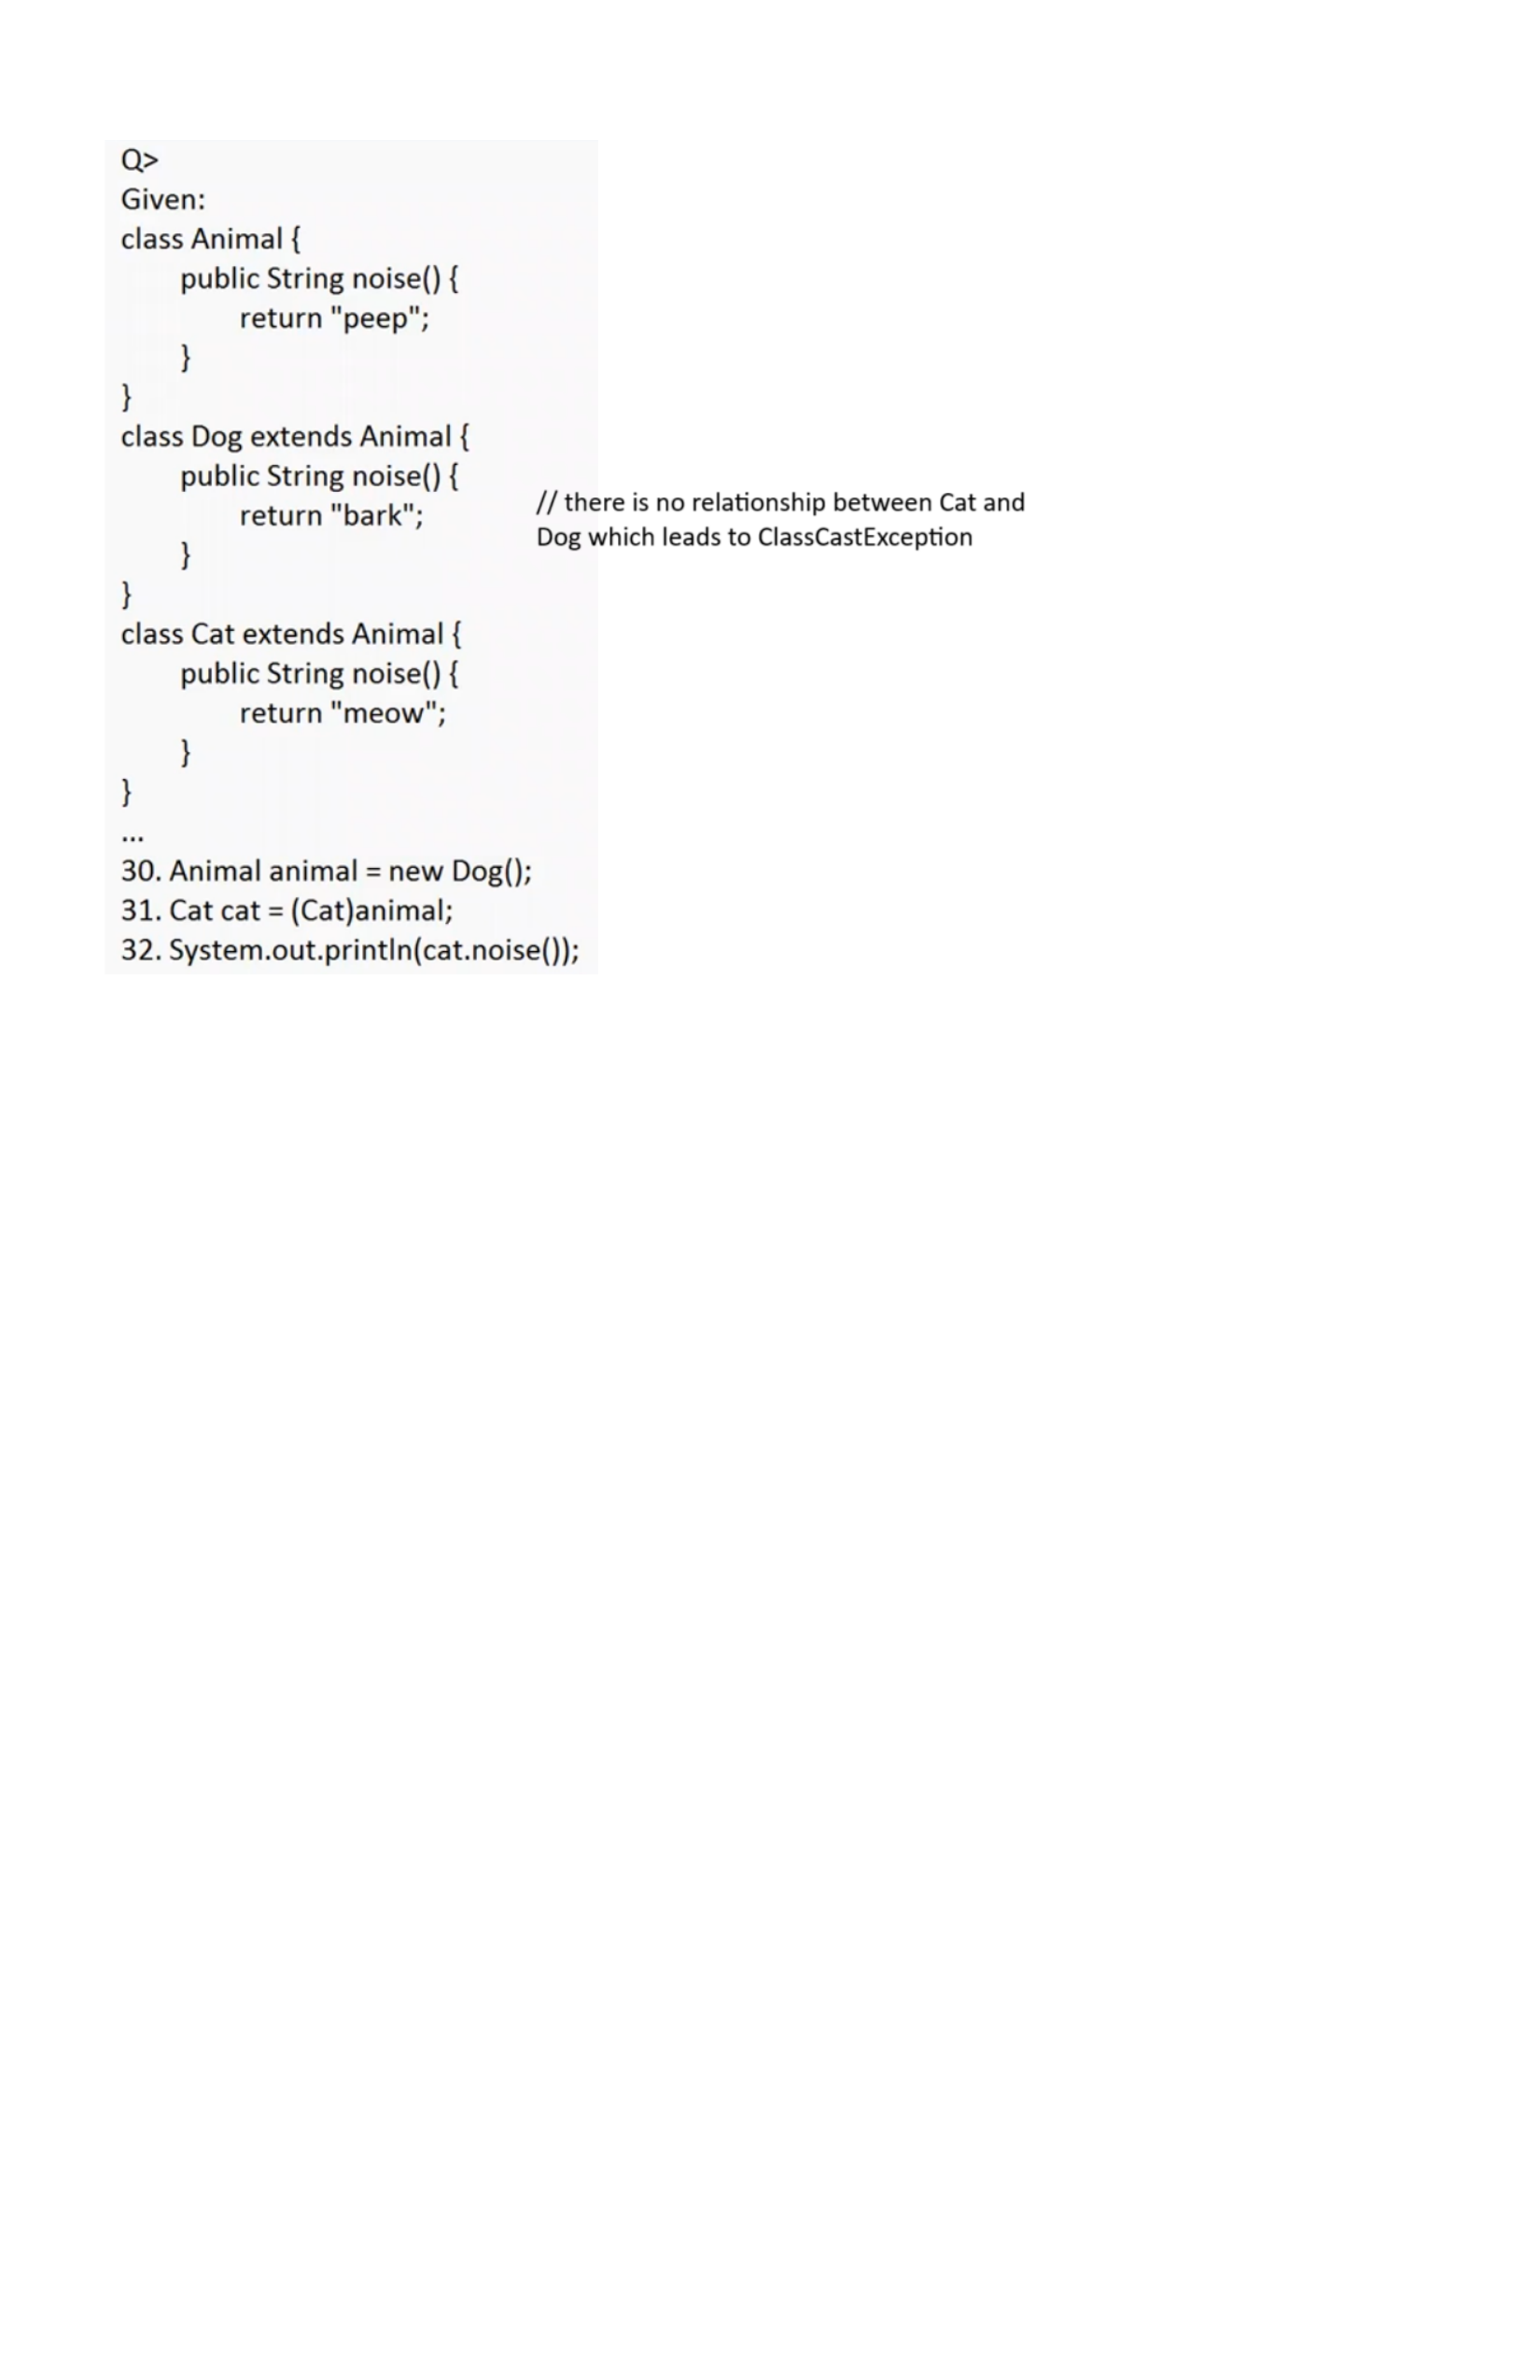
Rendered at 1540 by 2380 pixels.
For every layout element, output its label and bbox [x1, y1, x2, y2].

picture [105, 140, 1101, 974]
